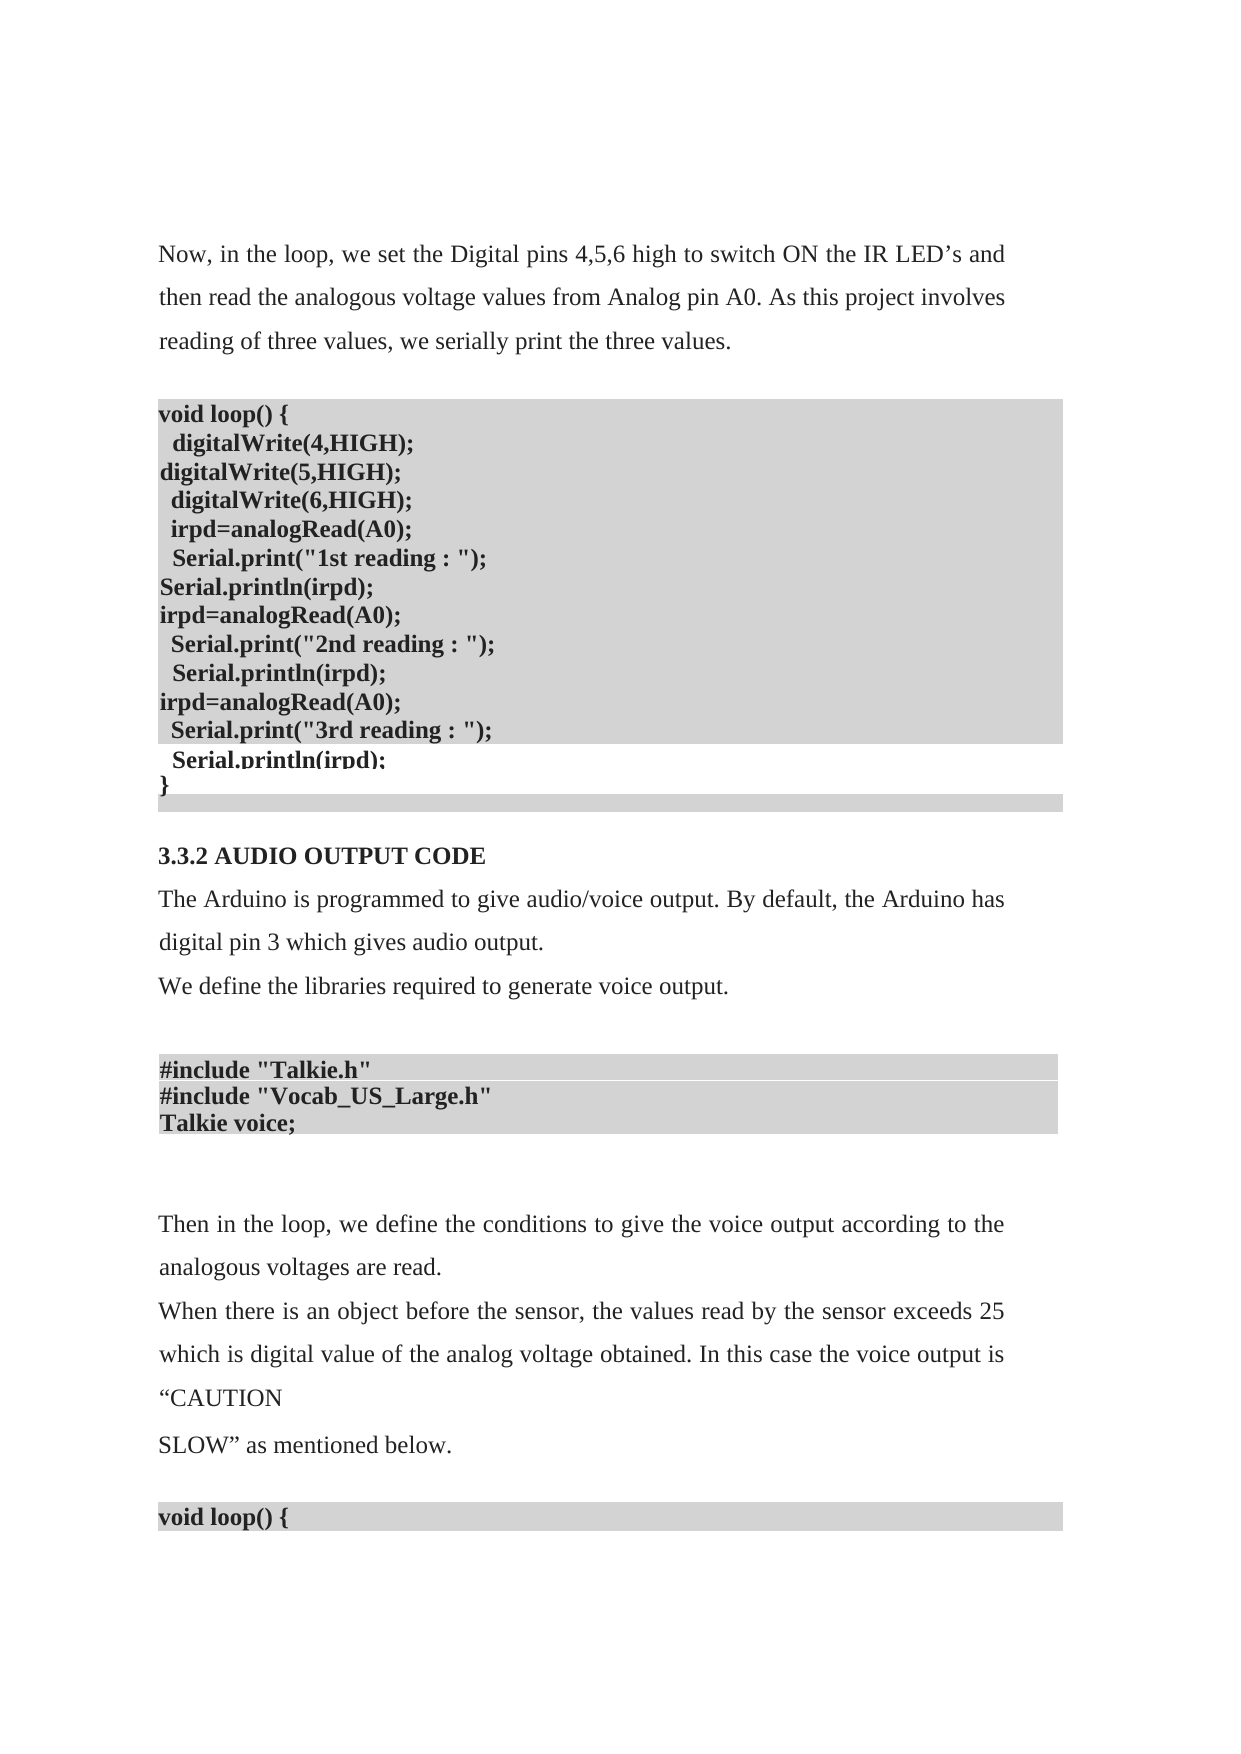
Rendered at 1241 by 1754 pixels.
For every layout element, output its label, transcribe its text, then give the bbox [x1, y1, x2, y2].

text SLOW” as mentioned below. [158, 1430, 1006, 1459]
text We define the libraries required to generate voice output. [158, 971, 1006, 1000]
text Now, in the loop, we set the Digital pins 4,5,6 high to switch ON the IR LED’s and then read the analogous voltage values from Analog pin A0. As this project involves reading of three values, we serially print the three values. [158, 239, 1006, 354]
table_cell Serial.print("2nd reading : "); [158, 629, 1063, 658]
text 3.3.2 AUDIO OUTPUT CODE [158, 841, 495, 870]
table_header void loop() { [158, 399, 1063, 428]
table_cell irpd=analogRead(A0); Serial.print("1st reading : "); Serial.println(irpd); irpd=analogRead(A0); [158, 514, 1063, 629]
text When there is an object before the sensor, the values read by the sensor exceeds 25 which is digital value of the analog voltage obtained. In this case the voice output is “CAUTION [158, 1296, 1006, 1411]
table_cell digitalWrite(6,HIGH); [158, 486, 1063, 514]
text The Arduino is programmed to give audio/voice output. By default, the Arduino has digital pin 3 which gives audio output. [158, 884, 1006, 956]
table_cell digitalWrite(4,HIGH); digitalWrite(5,HIGH); [158, 428, 1063, 486]
table_cell Serial.println(irpd); irpd=analogRead(A0); [158, 658, 1063, 716]
table_cell [158, 794, 1063, 812]
table_header void loop() { [158, 1502, 1063, 1531]
text Then in the loop, we define the conditions to give the voice output according to the analogous voltages are read. [158, 1209, 1006, 1281]
table_cell Serial.print("3rd reading : "); [158, 716, 1063, 744]
